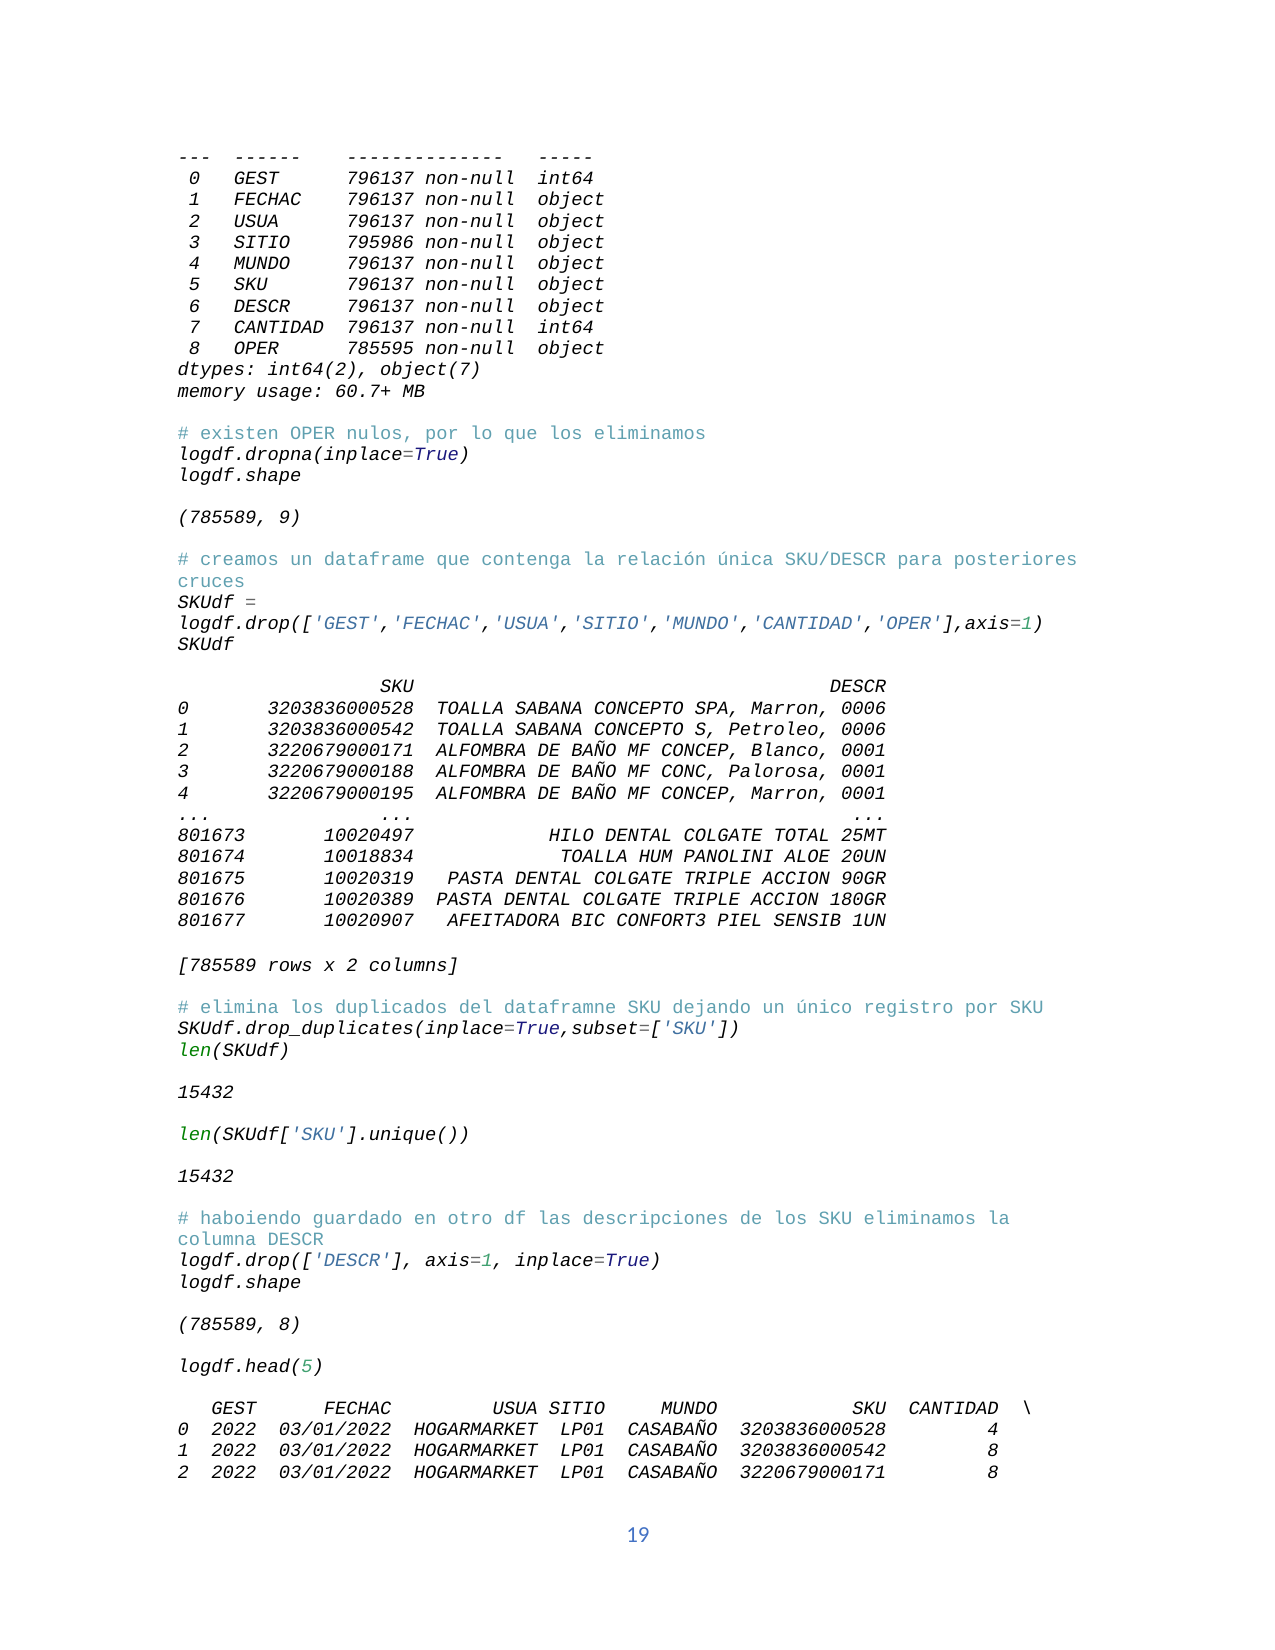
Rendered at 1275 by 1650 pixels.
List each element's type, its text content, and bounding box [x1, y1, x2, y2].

text 15432 [177, 1167, 1098, 1188]
text logdf.head(5) [177, 1357, 1098, 1378]
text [177, 1399, 1098, 1484]
text len(SKUdf['SKU'].unique()) [177, 1124, 1098, 1146]
text SKU DESCR 0 3203836000528 TOALLA SABANA CONCEPTO SPA, Marron, 0006 1 3203836000542 TOALLA SABANA CONCEPTO S, Petroleo, 0006 2 3220679000171 ALFOMBRA DE BAÑO MF CONCEP, Blanco, 0001 3 3220679000188 ALFOMBRA DE BAÑO MF CONC, Palorosa, 0001 4 3220679000195 ALFOMBRA DE BAÑO MF CONCEP, Marron, 0001 ... ... ... 801673 10020497 HILO DENTAL COLGATE TOTAL 25MT 801674 10018834 TOALLA HUM PANOLINI ALOE 20UN 801675 10020319 PASTA DENTAL COLGATE TRIPLE ACCION 90GR 801676 10020389 PASTA DENTAL COLGATE TRIPLE ACCION 180GR 801677 10020907 AFEITADORA BIC CONFORT3 PIEL SENSIB 1UN [785589 rows x 2 columns] [177, 677, 1098, 977]
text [177, 148, 1098, 403]
text # elimina los duplicados del dataframne SKU dejando un único registro por SKU SKUdf.drop_duplicates(inplace=True,subset=['SKU']) len(SKUdf) [177, 998, 1098, 1062]
text (785589, 9) [177, 508, 1098, 529]
text # creamos un dataframe que contenga la relación única SKU/DESCR para posteriores cruces SKUdf = logdf.drop(['GEST','FECHAC','USUA','SITIO','MUNDO','CANTIDAD','OPER'],axis=1) SKUdf [177, 550, 1098, 656]
text # haboiendo guardado en otro df las descripciones de los SKU eliminamos la columna DESCR logdf.drop(['DESCR'], axis=1, inplace=True) logdf.shape [177, 1209, 1098, 1294]
text (785589, 8) [177, 1314, 1098, 1336]
text 15432 [177, 1082, 1098, 1104]
text # existen OPER nulos, por lo que los eliminamos logdf.dropna(inplace=True) logdf.shape [177, 423, 1098, 487]
